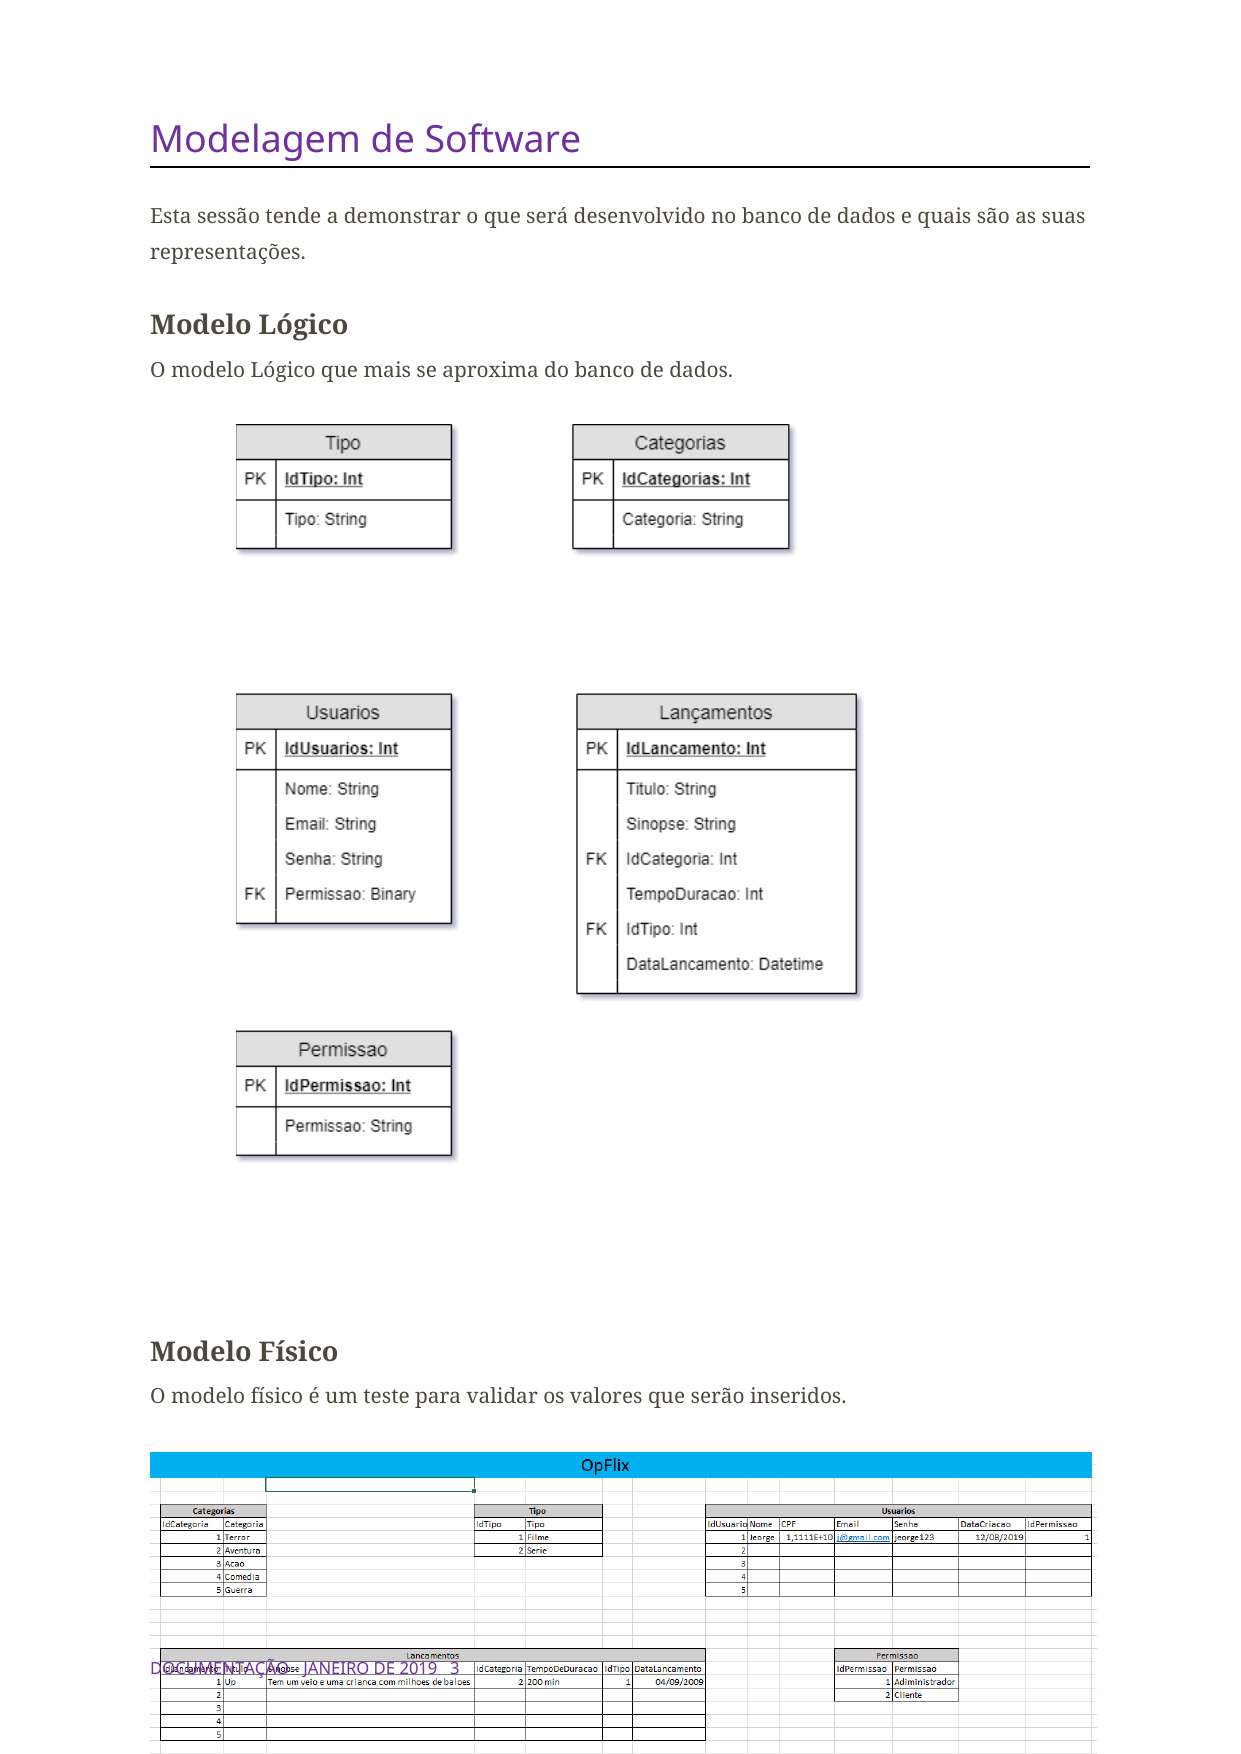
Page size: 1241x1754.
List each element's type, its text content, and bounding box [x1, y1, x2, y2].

text Modelo Lógico [150, 306, 1090, 342]
text O modelo Lógico que mais se aproxima do banco de dados. [150, 355, 1090, 383]
text Modelo Físico [150, 1332, 1090, 1369]
picture [150, 1452, 1097, 1754]
text Esta sessão tende a demonstrar o que será desenvolvido no banco de dados e quais são as suas representações. [150, 201, 1090, 265]
text O modelo físico é um teste para validar os valores que serão inseridos. [150, 1381, 1090, 1410]
picture [236, 424, 872, 1171]
text Modelagem de Software [150, 112, 1090, 166]
